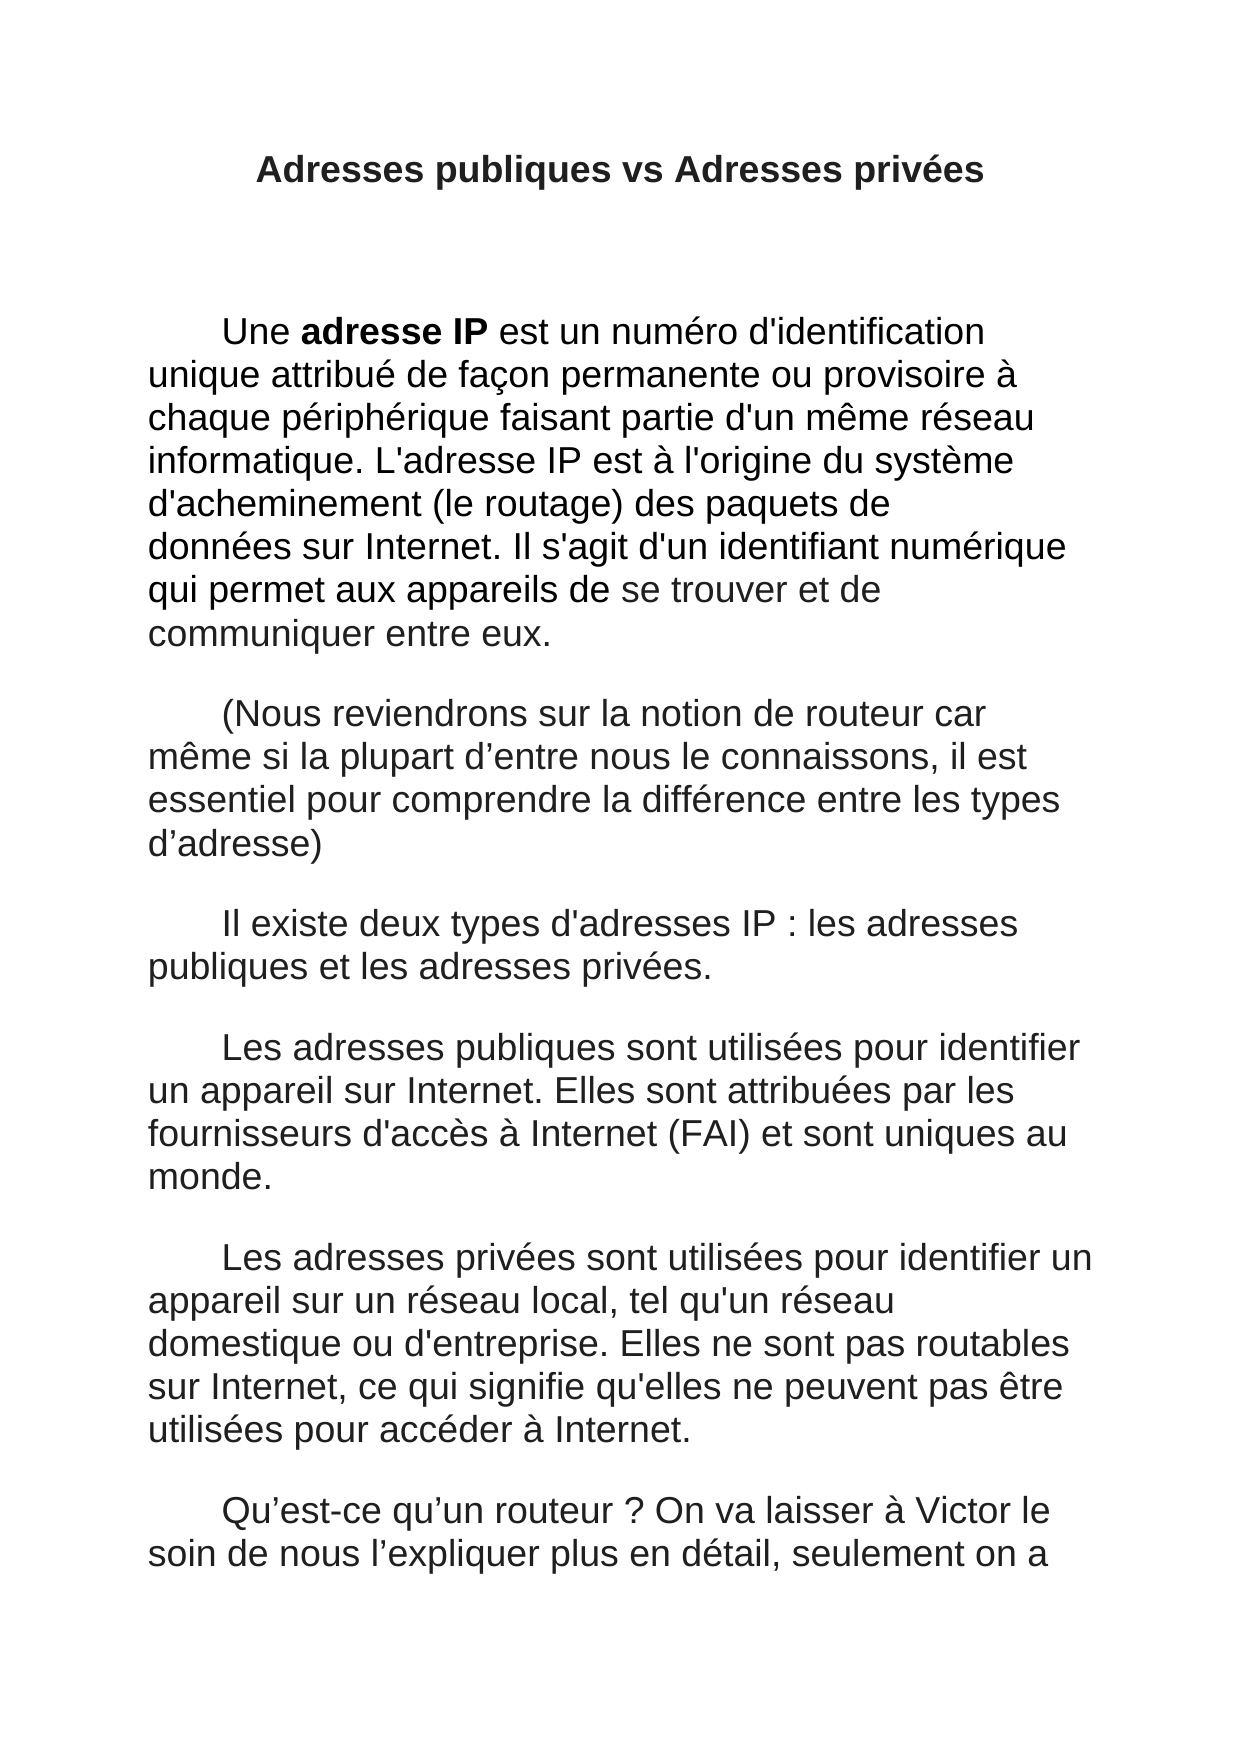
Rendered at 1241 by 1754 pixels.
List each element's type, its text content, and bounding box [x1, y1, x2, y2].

text Les adresses privées sont utilisées pour identifier un appareil sur un réseau local, tel qu'un réseau domestique ou d'entreprise. Elles ne sont pas routables sur Internet, ce qui signifie qu'elles ne peuvent pas être utilisées pour accéder à Internet. [148, 1235, 1093, 1451]
text (Nous reviendrons sur la notion de routeur car même si la plupart d’entre nous le connaissons, il est essentiel pour comprendre la différence entre les types d’adresse) [148, 691, 1093, 864]
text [148, 1488, 1093, 1574]
text Une adresse IP est un numéro d'identification unique attribué de façon permanente ou provisoire à chaque périphérique faisant partie d'un même réseau informatique. L'adresse IP est à l'origine du système d'acheminement (le routage) des paquets de données sur Internet. Il s'agit d'un identifiant numérique qui permet aux appareils de se trouver et de communiquer entre eux. [148, 309, 1093, 654]
text Adresses publiques vs Adresses privées [148, 148, 1093, 191]
text Il existe deux types d'adresses IP : les adresses publiques et les adresses privées. [148, 901, 1093, 988]
text Les adresses publiques sont utilisées pour identifier un appareil sur Internet. Elles sont attribuées par les fournisseurs d'accès à Internet (FAI) et sont uniques au monde. [148, 1025, 1093, 1198]
